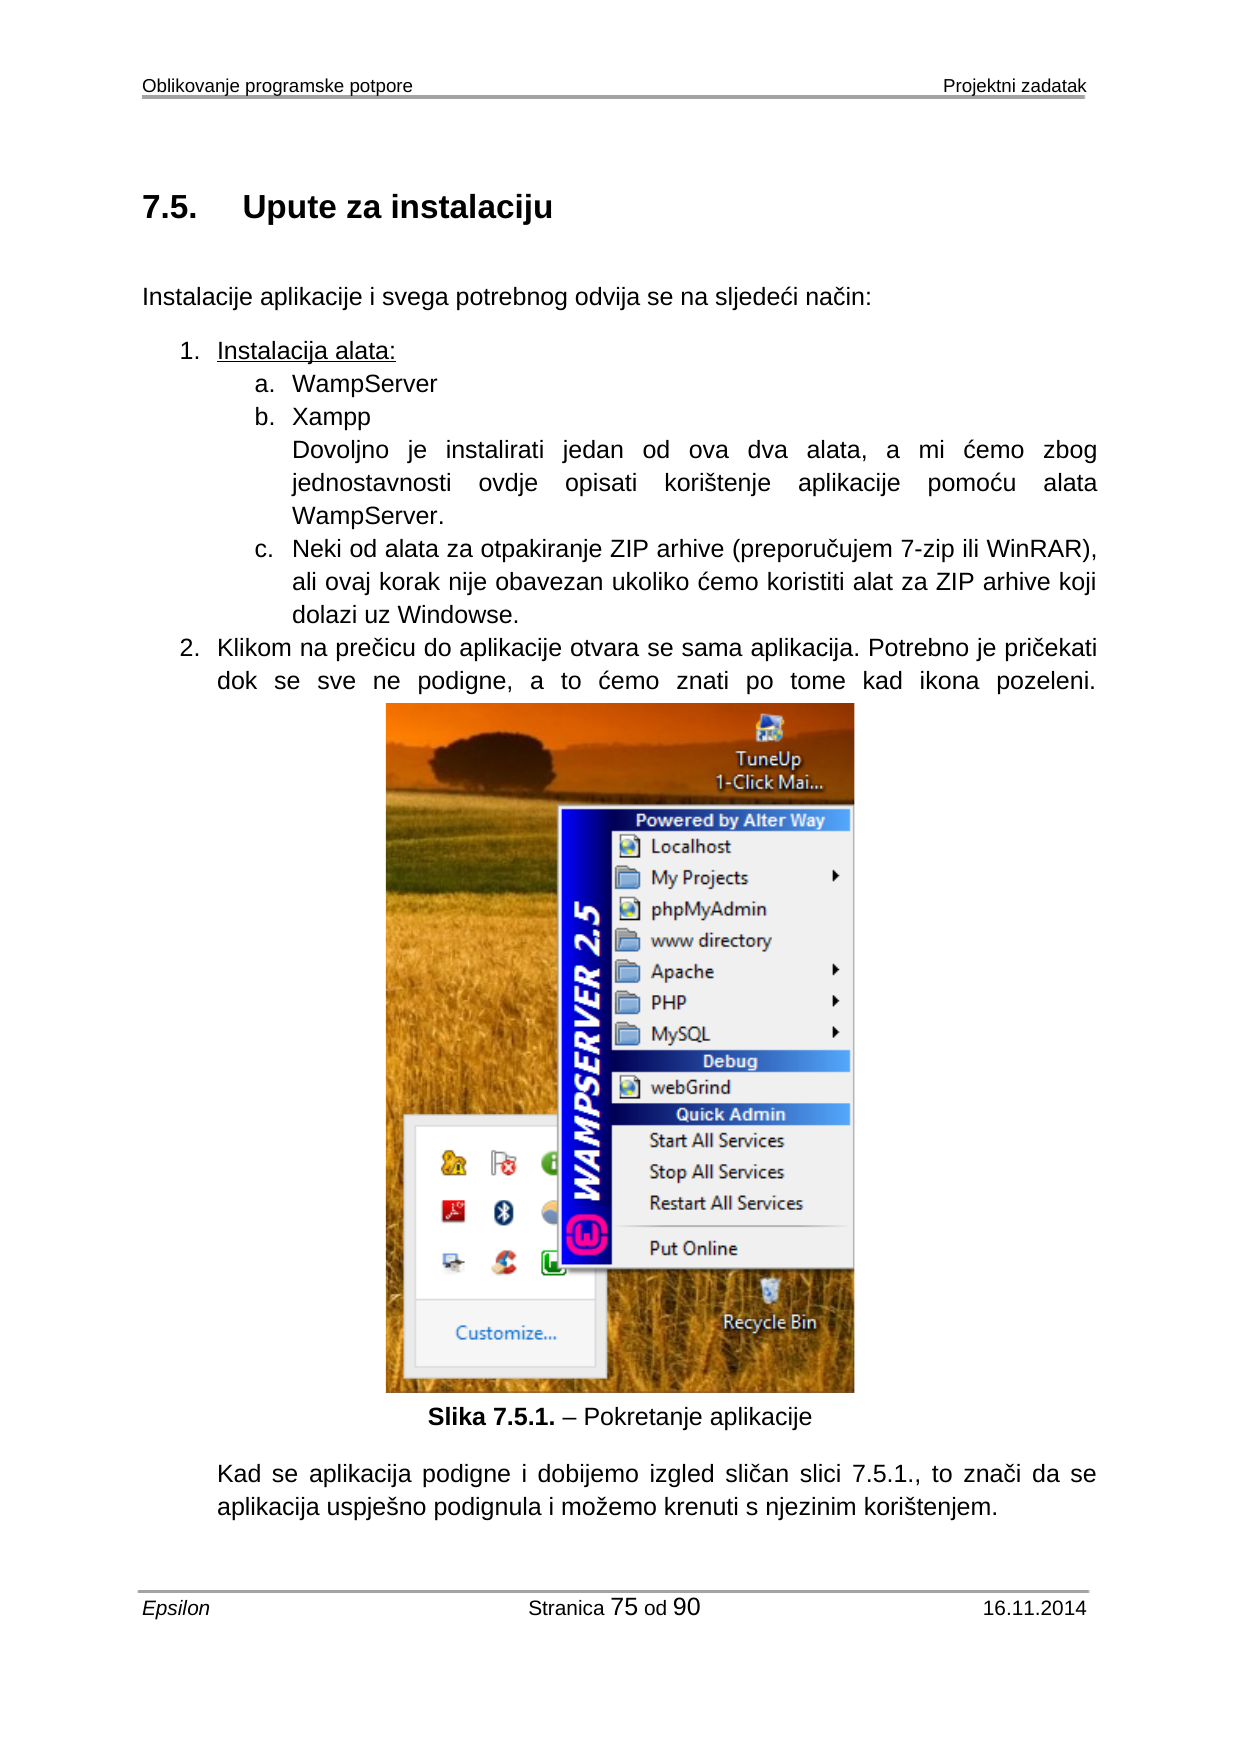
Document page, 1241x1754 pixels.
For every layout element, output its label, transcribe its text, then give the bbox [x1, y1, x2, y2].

picture [385, 703, 855, 1393]
list Neki od alata za otpakiranje ZIP arhive (preporučujem 7-zip ili WinRAR), ali ovaj korak nije obavezan ukoliko ćemo koristiti alat za ZIP arhive koji dolazi uz Windowse. [254, 534, 1098, 629]
list Xampp Dovoljno je instalirati jedan od ova dva alata, a mi ćemo zbog jednostavnosti ovdje opisati korištenje aplikacije pomoću alata WampServer. [254, 402, 1098, 530]
text Instalacije aplikacije i svega potrebnog odvija se na sljedeći način: [142, 282, 1098, 311]
picture [141, 95, 1086, 99]
list Instalacija alata: [179, 336, 1098, 365]
list WampServer [254, 369, 1098, 398]
list Upute za instalaciju [142, 187, 1098, 225]
